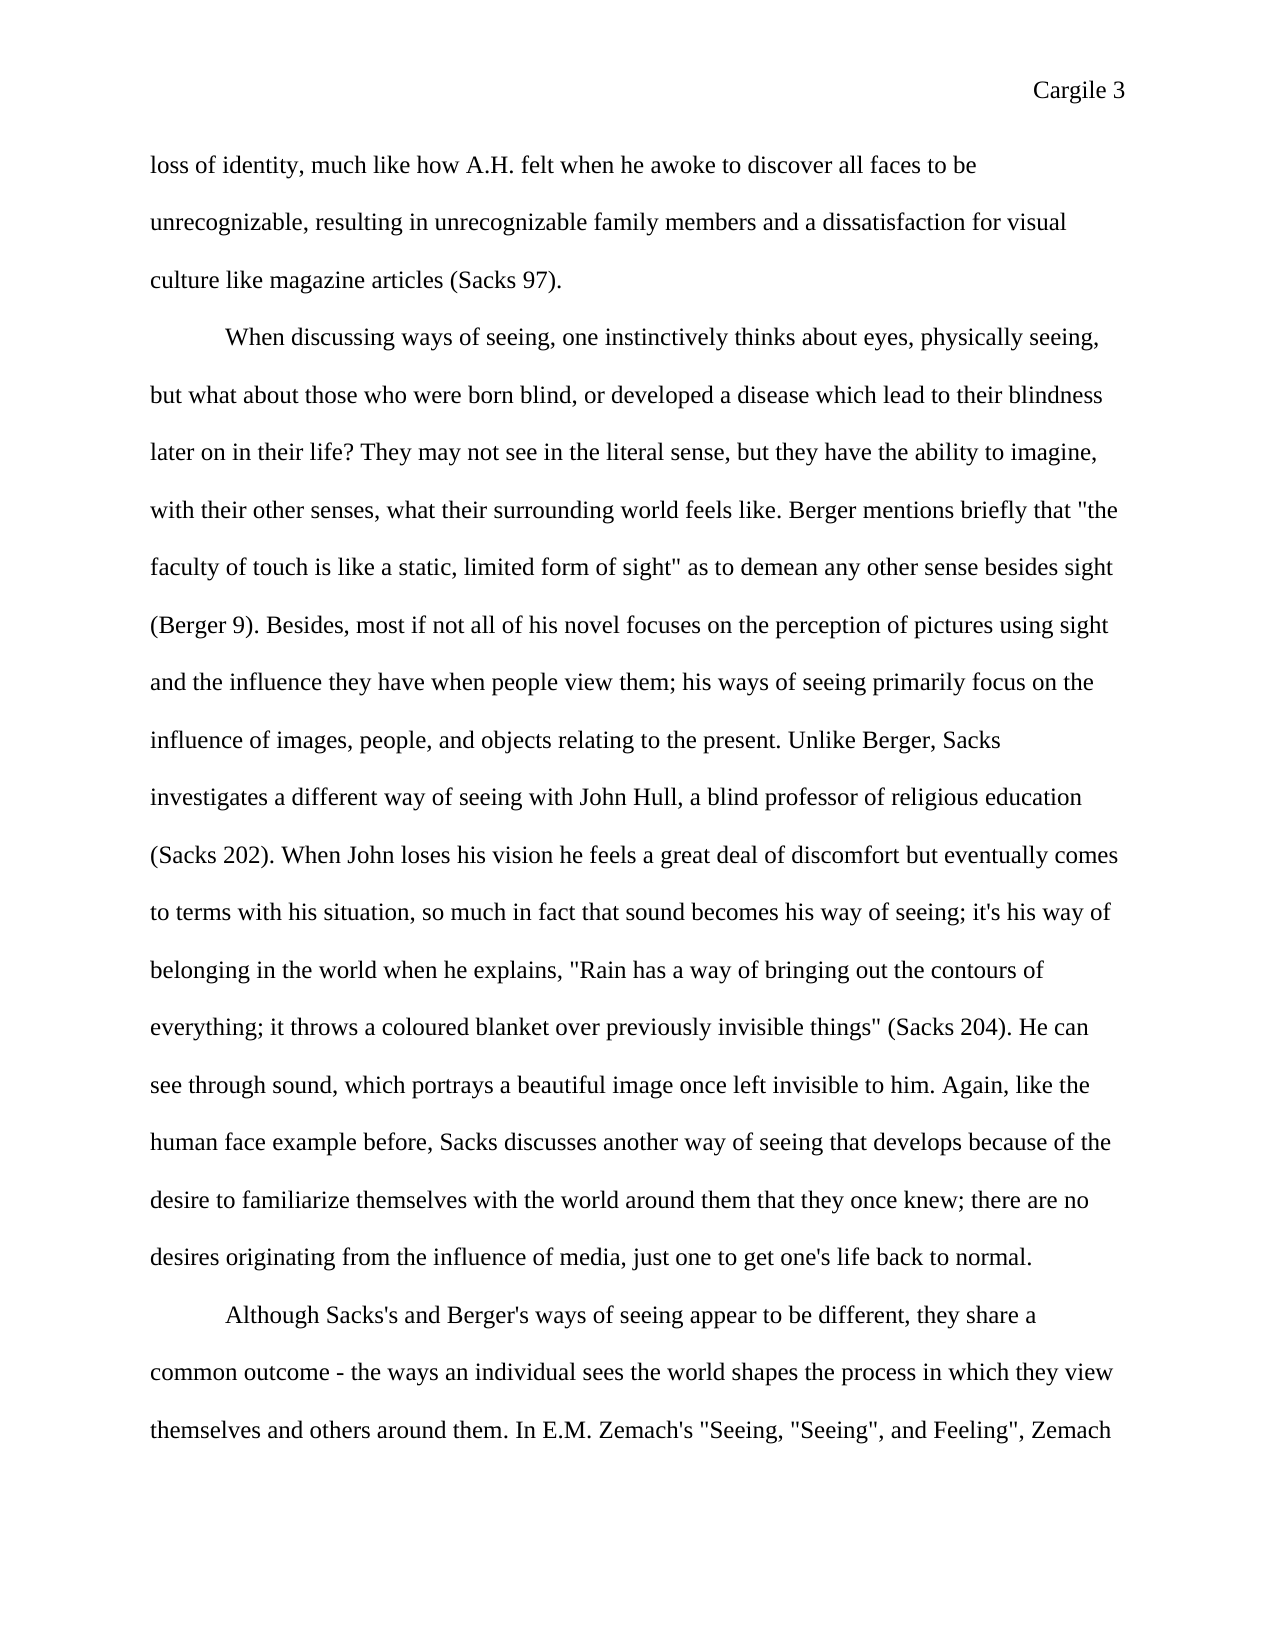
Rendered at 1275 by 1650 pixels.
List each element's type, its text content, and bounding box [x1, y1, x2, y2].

text When discussing ways of seeing, one instinctively thinks about eyes, physically seeing, but what about those who were born blind, or developed a disease which lead to their blindness later on in their life? They may not see in the literal sense, but they have the ability to imagine, with their other senses, what their surrounding world feels like. Berger mentions briefly that "the faculty of touch is like a static, limited form of sight" as to demean any other sense besides sight (Berger 9). Besides, most if not all of his novel focuses on the perception of pictures using sight and the influence they have when people view them; his ways of seeing primarily focus on the influence of images, people, and objects relating to the present. Unlike Berger, Sacks investigates a different way of seeing with John Hull, a blind professor of religious education (Sacks 202). When John loses his vision he feels a great deal of discomfort but eventually comes to terms with his situation, so much in fact that sound becomes his way of seeing; it's his way of belonging in the world when he explains, "Rain has a way of bringing out the contours of everything; it throws a coloured blanket over previously invisible things" (Sacks 204). He can see through sound, which portrays a beautiful image once left invisible to him. Again, like the human face example before, Sacks discusses another way of seeing that develops because of the desire to familiarize themselves with the world around them that they once knew; there are no desires originating from the influence of media, just one to get one's life back to normal. [150, 322, 1125, 1271]
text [150, 150, 1125, 294]
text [150, 1300, 1125, 1444]
